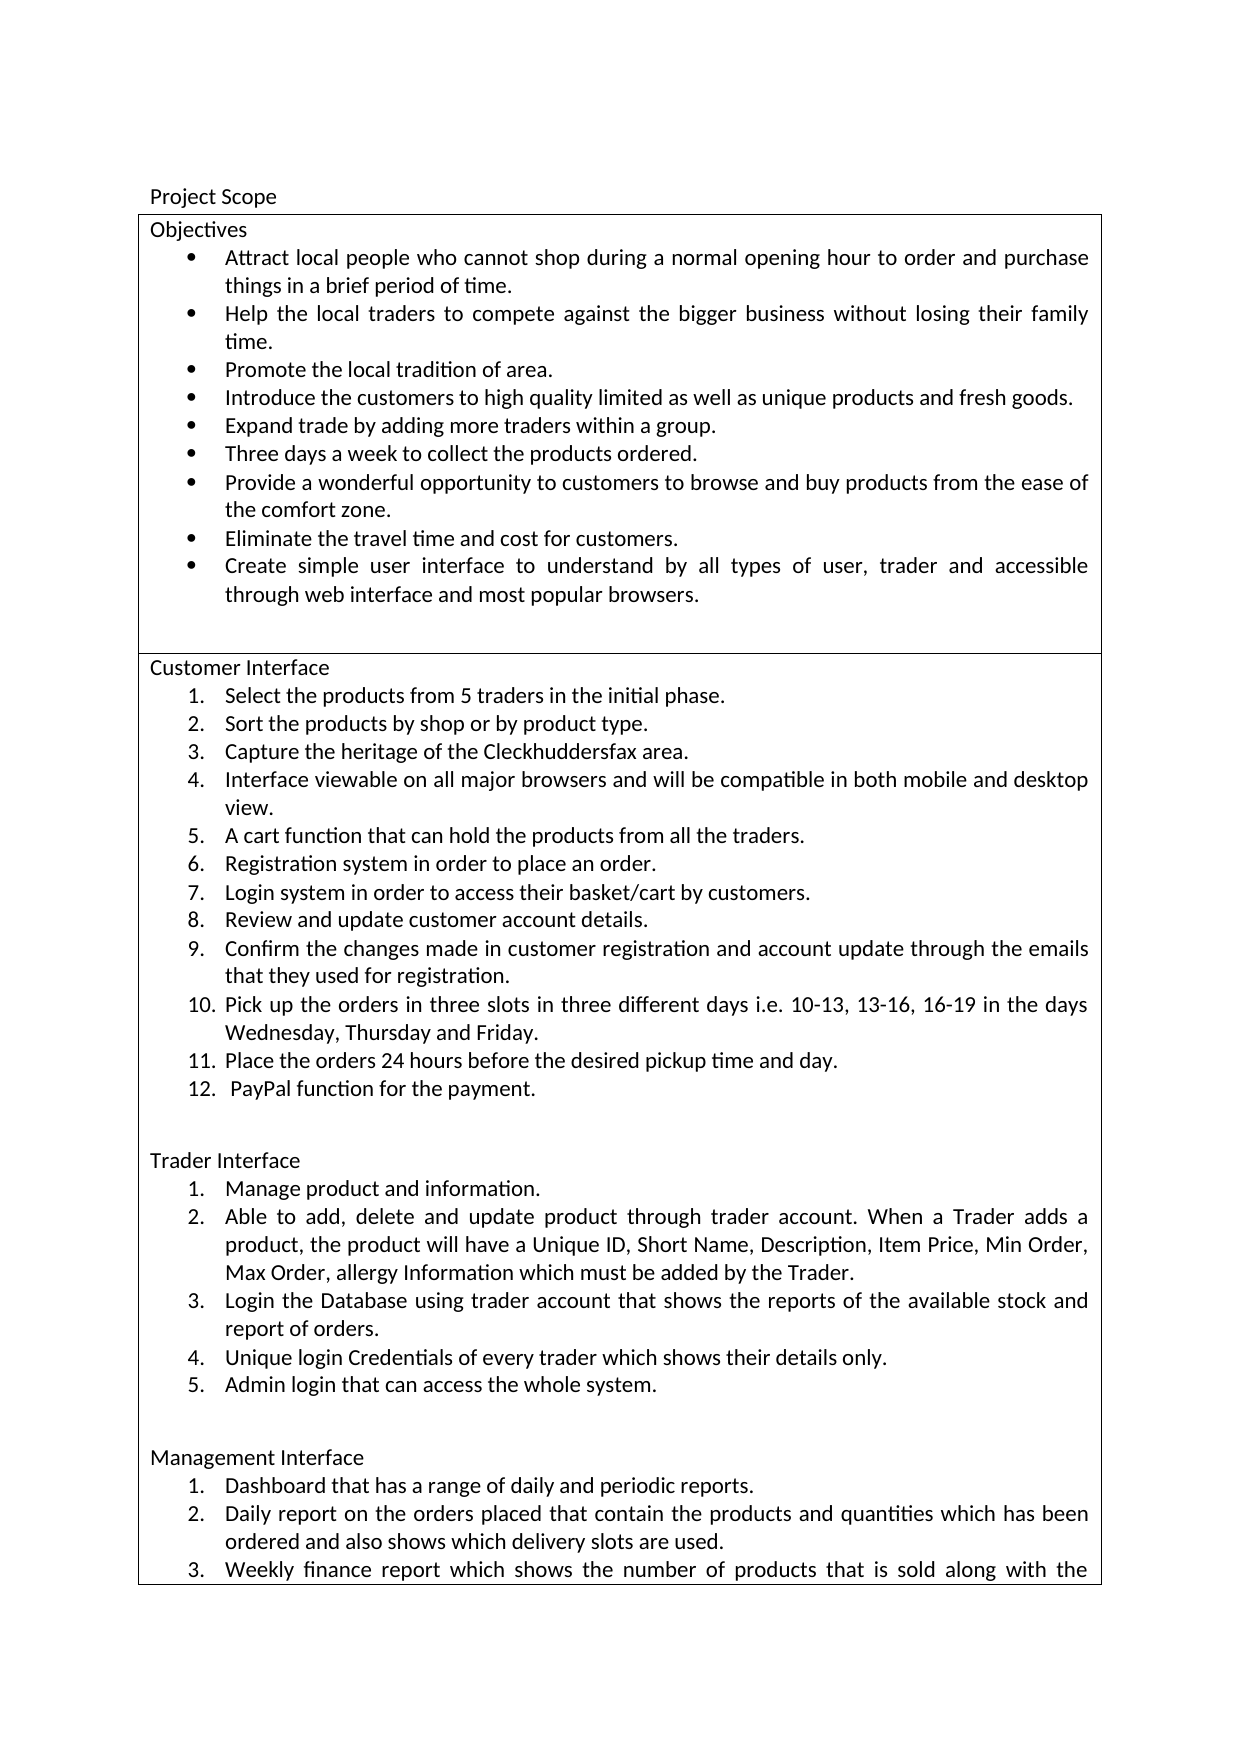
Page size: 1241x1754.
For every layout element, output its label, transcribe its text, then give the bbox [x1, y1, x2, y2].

text Project Scope [150, 182, 1090, 210]
table_header Objectives Attract local people who cannot shop during a normal opening hour to order and purchase things in a brief period of time. Help the local traders to compete against the bigger business without losing their family time. Promote the local tradition of area. Introduce the customers to high quality limited as well as unique products and fresh goods. Expand trade by adding more traders within a group. Three days a week to collect the products ordered. Provide a wonderful opportunity to customers to browse and buy products from the ease of the comfort zone. Eliminate the travel time and cost for customers. Create simple user interface to understand by all types of user, trader and accessible through web interface and most popular browsers. [139, 215, 1101, 652]
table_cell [139, 654, 1101, 1583]
